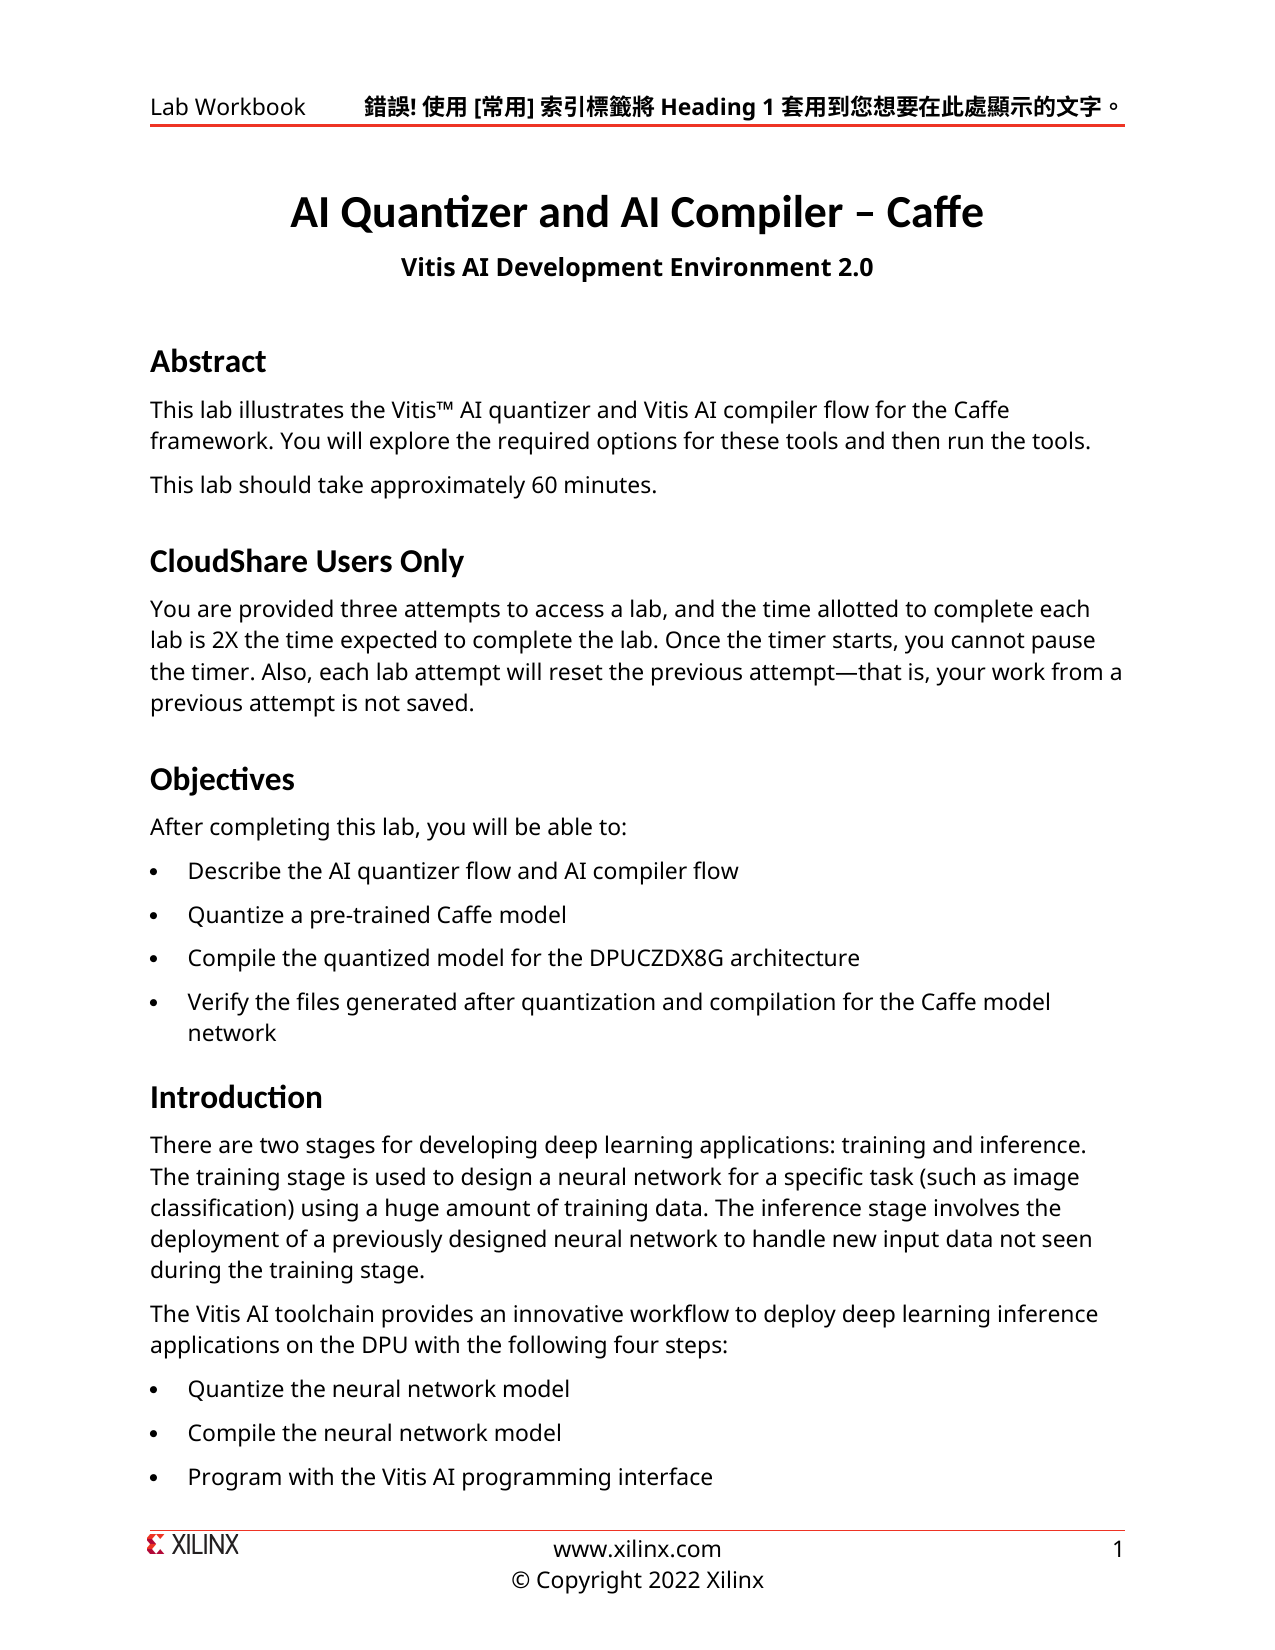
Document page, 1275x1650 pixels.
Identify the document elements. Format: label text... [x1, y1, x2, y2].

list Verify the files generated after quantization and compilation for the Caffe model network [150, 986, 1125, 1048]
text The Vitis AI toolchain provides an innovative workflow to deploy deep learning inference applications on the DPU with the following four steps: [150, 1298, 1125, 1360]
text After completing this lab, you will be able to: [150, 811, 1125, 842]
subtitle CloudShare Users Only [150, 540, 1125, 580]
subtitle Abstract [150, 340, 1125, 381]
picture [147, 1534, 239, 1554]
list Quantize the neural network model [150, 1373, 1125, 1404]
list Compile the quantized model for the DPUCZDX8G architecture [150, 942, 1125, 973]
text You are provided three attempts to access a lab, and the time allotted to complete each lab is 2X the time expected to complete the lab. Once the timer starts, you cannot pause the timer. Also, each lab attempt will reset the previous attempt—that is, your work from a previous attempt is not saved. [150, 593, 1125, 718]
title Vitis AI Development Environment 2.0 [150, 250, 1125, 284]
list Compile the neural network model [150, 1417, 1125, 1448]
subtitle Objectives [150, 758, 1125, 798]
text This lab illustrates the Vitis™ AI quantizer and Vitis AI compiler flow for the Caffe framework. You will explore the required options for these tools and then run the tools. [150, 393, 1125, 456]
text This lab should take approximately 60 minutes. [150, 468, 1125, 500]
subtitle Introduction [150, 1076, 1125, 1117]
text There are two stages for developing deep learning applications: training and inference. The training stage is used to design a neural network for a specific task (such as image classification) using a huge amount of training data. The inference stage involves the deployment of a previously designed neural network to handle new input data not seen during the training stage. [150, 1129, 1125, 1285]
subtitle AI Quantizer and AI Compiler – Caffe [150, 183, 1125, 239]
list Program with the Vitis AI programming interface [150, 1460, 1125, 1492]
list Quantize a pre-trained Caffe model [150, 898, 1125, 930]
list Describe the AI quantizer flow and AI compiler flow [150, 855, 1125, 886]
